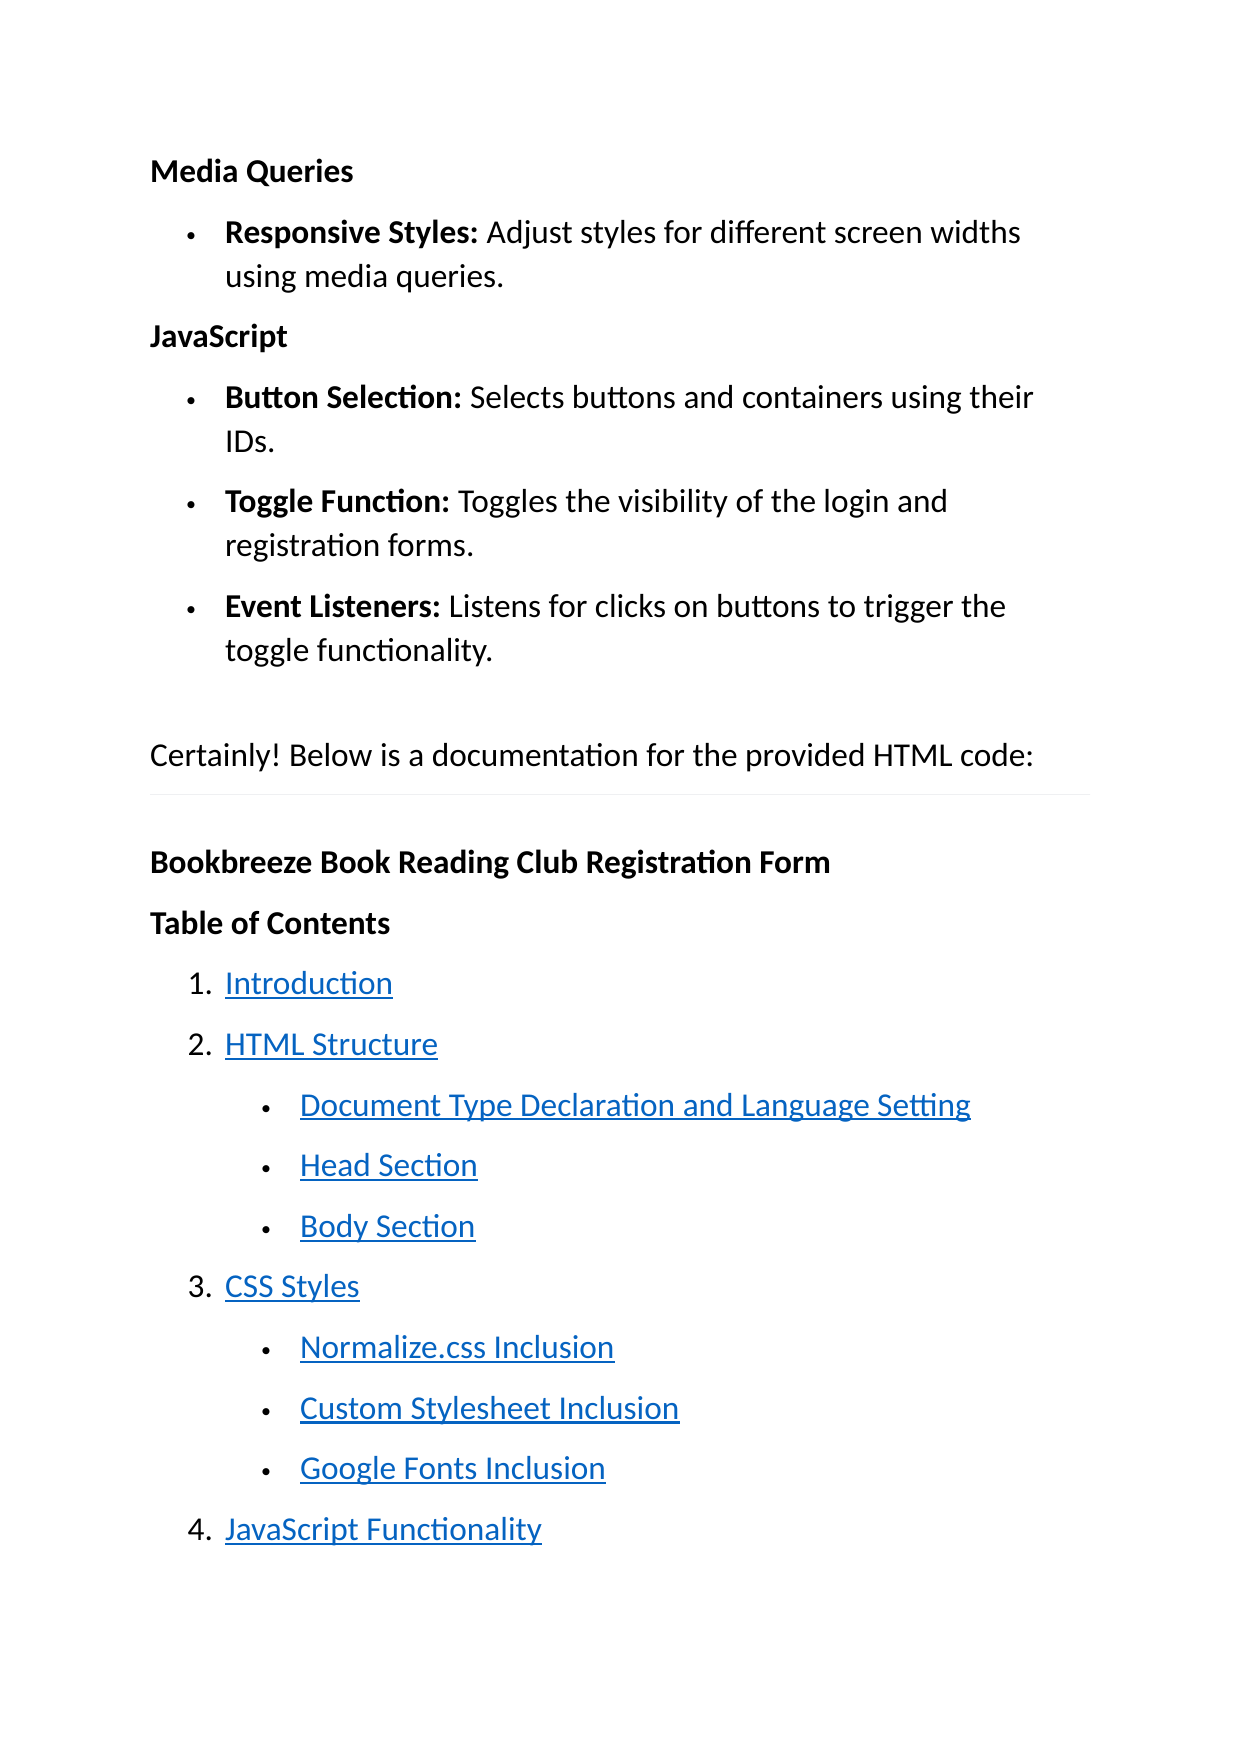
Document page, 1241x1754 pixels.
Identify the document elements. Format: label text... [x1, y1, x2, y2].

text Table of Contents [150, 902, 1090, 942]
text JavaScript [150, 315, 1090, 356]
text Bookbreeze Book Reading Club Registration Form [150, 841, 1090, 882]
list JavaScript Functionality [187, 1508, 1090, 1549]
list Google Fonts Inclusion [262, 1447, 1090, 1488]
list Event Listeners: Listens for clicks on buttons to trigger the toggle functionality. [187, 585, 1090, 670]
list Button Selection: Selects buttons and containers using their IDs. [187, 376, 1090, 461]
text Media Queries [150, 150, 1090, 191]
list Normalize.css Inclusion [262, 1326, 1090, 1367]
list Custom Stylesheet Inclusion [262, 1387, 1090, 1427]
list Introduction [187, 962, 1090, 1003]
list Toggle Function: Toggles the visibility of the login and registration forms. [187, 480, 1090, 565]
list HTML Structure [187, 1023, 1090, 1064]
list Document Type Declaration and Language Setting [262, 1083, 1090, 1124]
list Body Section [262, 1205, 1090, 1246]
list Head Section [262, 1144, 1090, 1185]
list CSS Styles [187, 1265, 1090, 1306]
list Responsive Styles: Adjust styles for different screen widths using media queries. [187, 211, 1090, 295]
text Certainly! Below is a documentation for the provided HTML code: [150, 689, 1090, 774]
